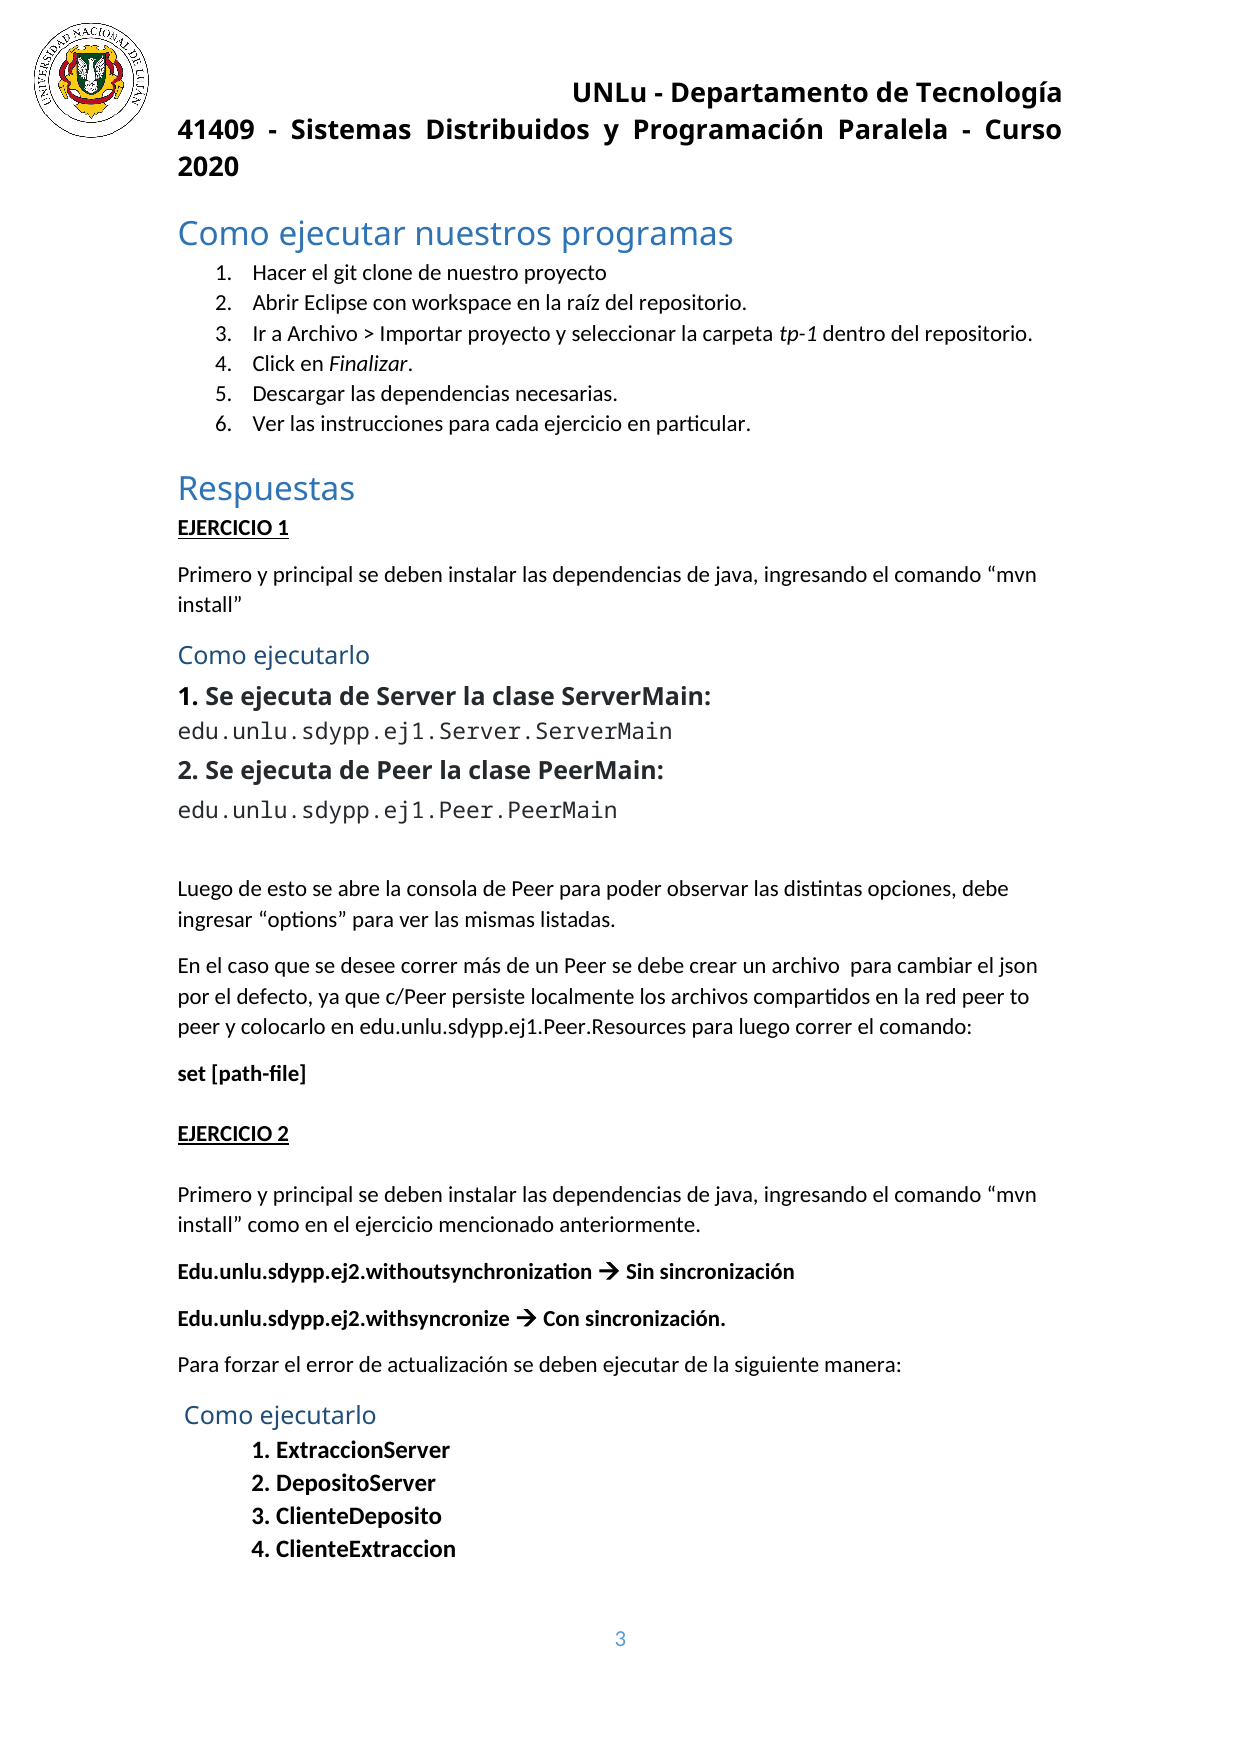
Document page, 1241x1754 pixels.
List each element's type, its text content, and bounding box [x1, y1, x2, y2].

text Luego de esto se abre la consola de Peer para poder observar las distintas opciones, debe ingresar “options” para ver las mismas listadas. [177, 874, 1063, 933]
subtitle edu.unlu.sdypp.ej1.Peer.PeerMain [177, 794, 1063, 825]
text Edu.unlu.sdypp.ej2.withsyncronize Con sincronización. [177, 1304, 1063, 1332]
text EJERCICIO 2 [177, 1119, 1063, 1147]
text Primero y principal se deben instalar las dependencias de java, ingresando el comando “mvn install” [177, 560, 1063, 619]
list Click en Finalizar. [215, 349, 1063, 377]
text Edu.unlu.sdypp.ej2.withoutsynchronization Sin sincronización [177, 1257, 1063, 1285]
list Hacer el git clone de nuestro proyecto [215, 258, 1063, 286]
text Para forzar el error de actualización se deben ejecutar de la siguiente manera: [177, 1351, 1063, 1378]
subtitle Como ejecutarlo [177, 637, 1063, 672]
text 1. ExtraccionServer [177, 1434, 1063, 1465]
list Ver las instrucciones para cada ejercicio en particular. [215, 409, 1063, 437]
subtitle 1. Se ejecuta de Server la clase ServerMain: edu.unlu.sdypp.ej1.Server.ServerMain [177, 678, 1063, 746]
text 3. ClienteDeposito [177, 1500, 1063, 1531]
list Descargar las dependencias necesarias. [215, 379, 1063, 407]
text EJERCICIO 1 [177, 513, 1063, 542]
subtitle 2. Se ejecuta de Peer la clase PeerMain: [177, 753, 1063, 787]
text 2. DepositoServer [177, 1467, 1063, 1498]
text Primero y principal se deben instalar las dependencias de java, ingresando el comando “mvn install” como en el ejercicio mencionado anteriormente. [177, 1180, 1063, 1238]
subtitle Como ejecutar nuestros programas [177, 209, 1063, 255]
subtitle Respuestas [177, 464, 1063, 510]
text 4. ClienteExtraccion [177, 1533, 1063, 1563]
picture [23, 16, 155, 145]
text En el caso que se desee correr más de un Peer se debe crear un archivo para cambiar el json por el defecto, ya que c/Peer persiste localmente los archivos compartidos en la red peer to peer y colocarlo en edu.unlu.sdypp.ej1.Peer.Resources para luego correr el comando: [177, 952, 1063, 1040]
list Abrir Eclipse con workspace en la raíz del repositorio. [215, 288, 1063, 317]
text set [path-file] [177, 1059, 1063, 1087]
list Ir a Archivo > Importar proyecto y seleccionar la carpeta tp-1 dentro del repositorio. [215, 319, 1063, 347]
subtitle Como ejecutarlo [177, 1397, 1063, 1431]
